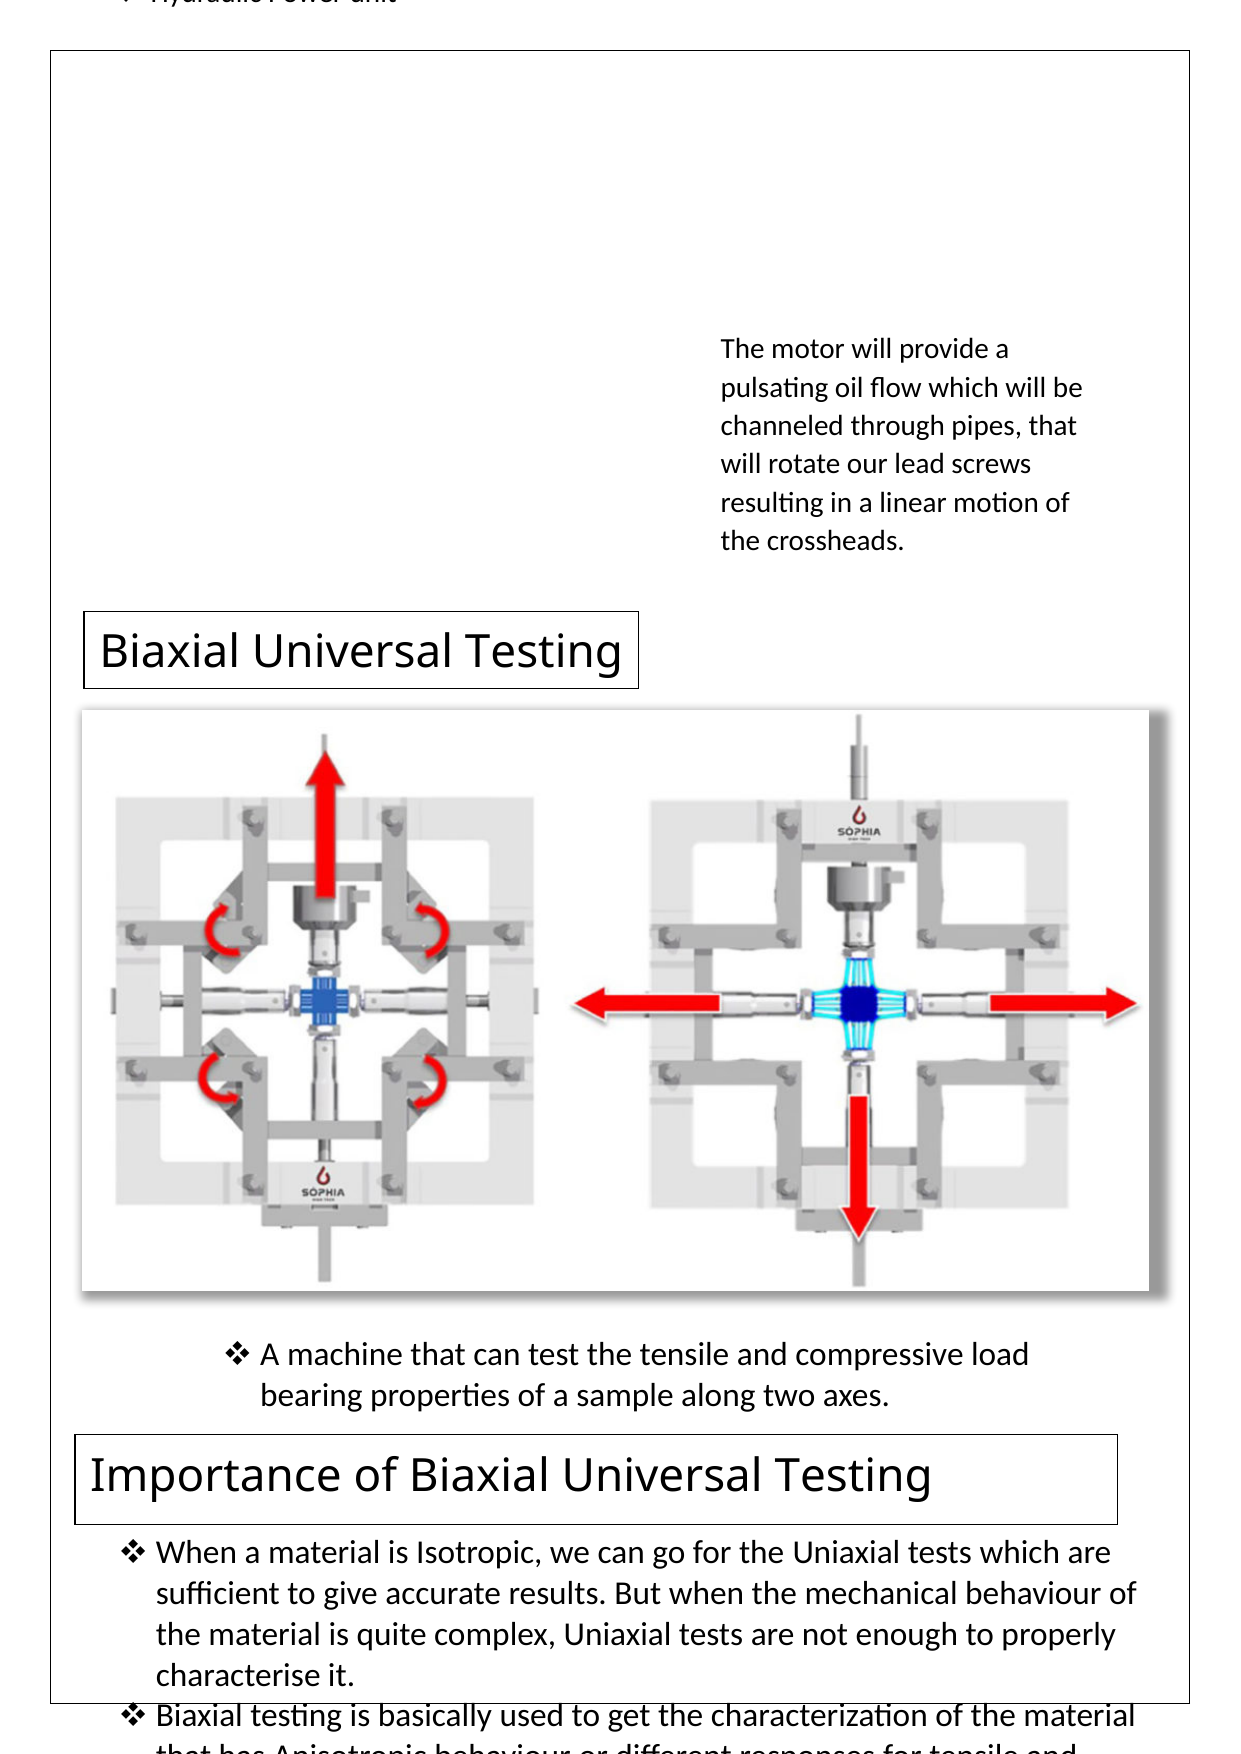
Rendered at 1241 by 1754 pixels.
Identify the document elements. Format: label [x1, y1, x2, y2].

picture [82, 710, 1149, 1291]
